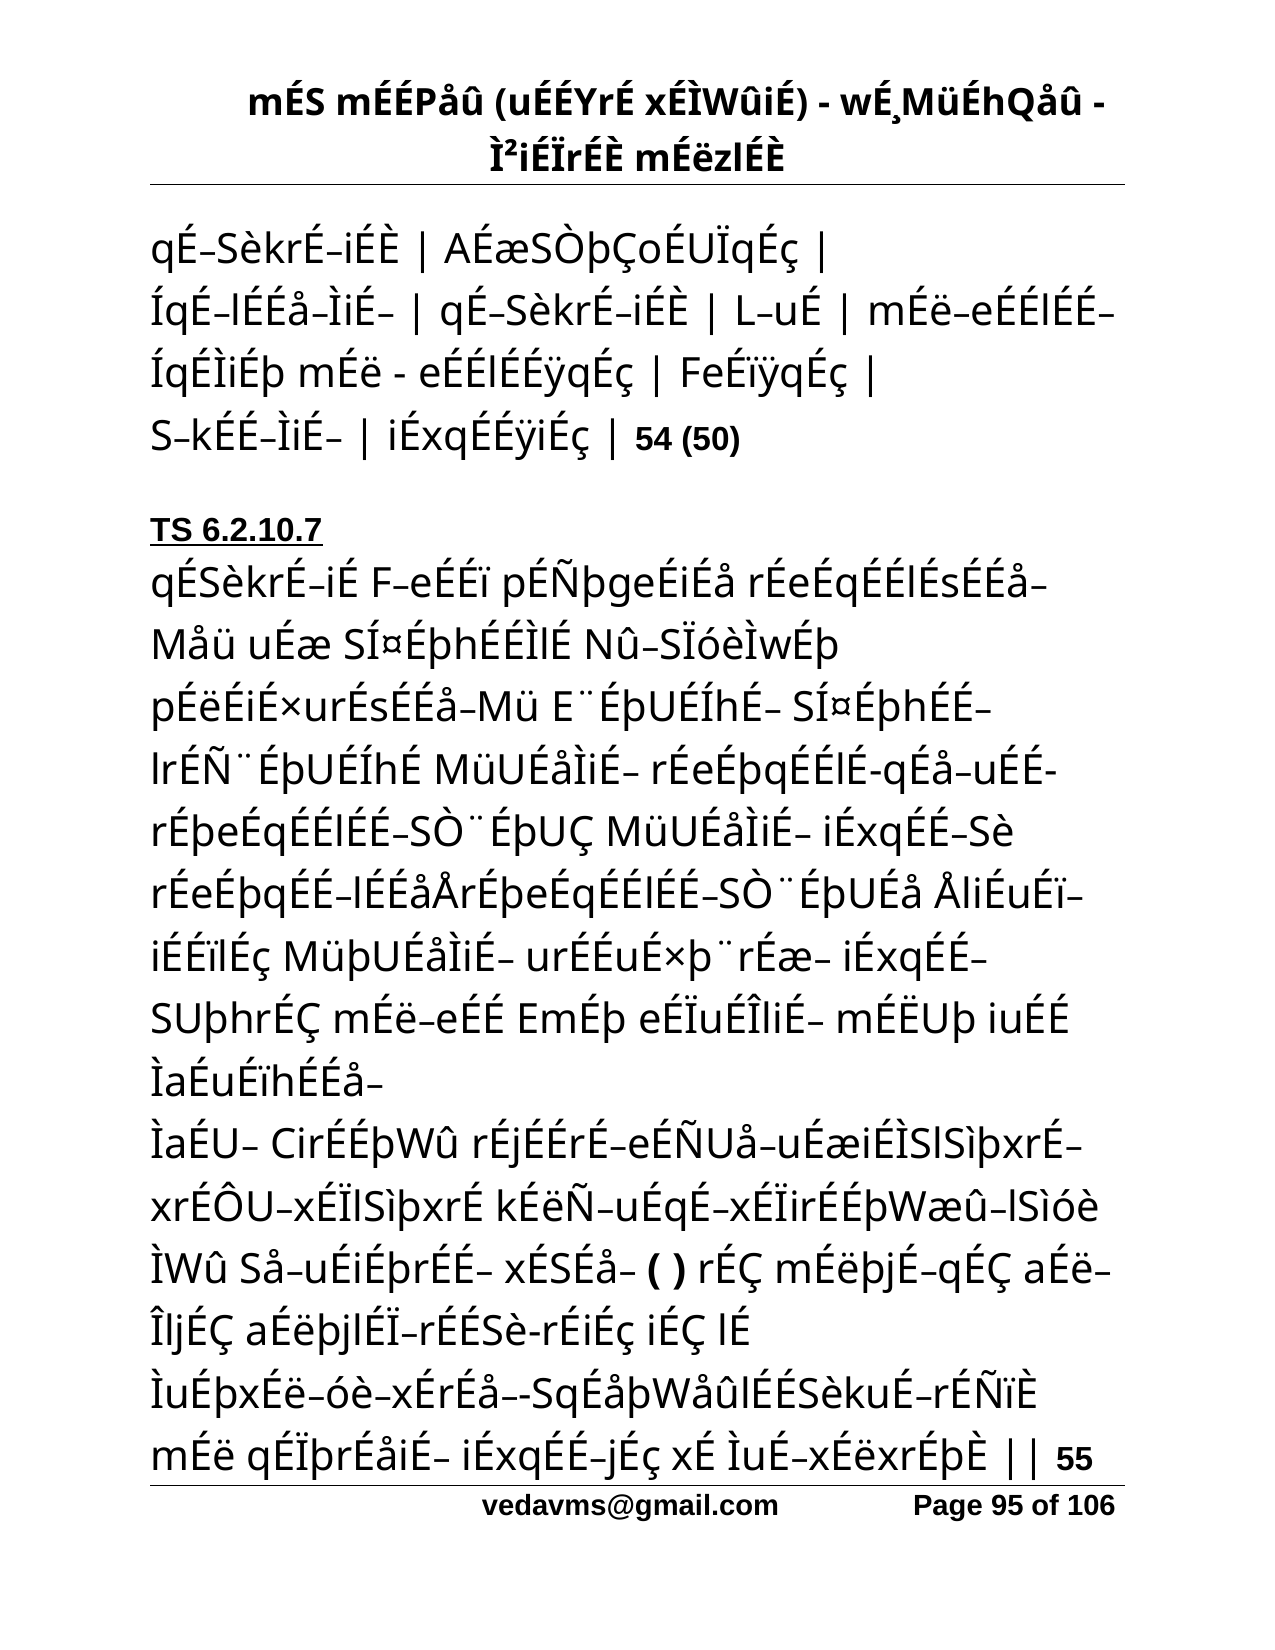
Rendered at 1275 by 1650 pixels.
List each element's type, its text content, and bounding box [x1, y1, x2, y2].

text pÉëÉiÉ×urÉsÉÉå–Mü E¨ÉþUÉÍhÉ– SÍ¤ÉþhÉÉ–lrÉÑ¨ÉþUÉÍhÉ MüUÉåÌiÉ– rÉeÉþqÉÉlÉ-qÉå–uÉÉ-rÉþeÉqÉÉlÉÉ–SÒ¨ÉþUÇ MüUÉåÌiÉ– iÉxqÉÉ–Sè rÉeÉþqÉÉ–lÉÉåÅrÉþeÉqÉÉlÉÉ–SÒ¨ÉþUÉå ÅliÉuÉï–iÉÉïlÉç MüþUÉåÌiÉ– urÉÉuÉ×þ¨rÉæ– iÉxqÉÉ–SUþhrÉÇ mÉë–eÉÉ EmÉþ eÉÏuÉÎliÉ– mÉËUþ iuÉÉ ÌaÉuÉïhÉÉå– [150, 677, 1125, 1108]
text ÍqÉ–lÉÉå–ÌiÉ– | qÉ–SèkrÉ–iÉÈ | L–uÉ | mÉë–eÉÉlÉÉ–ÍqÉÌiÉþ mÉë - eÉÉlÉÉÿqÉç | FeÉïÿqÉç | [150, 281, 1125, 400]
text TS 6.2.10.7 [150, 510, 1125, 549]
text ÌWû Så–uÉiÉþrÉÉ– xÉSÉå– ( ) rÉÇ mÉëþjÉ–qÉÇ aÉë–ÎljÉÇ aÉëþjlÉÏ–rÉÉSè-rÉiÉç iÉÇ lÉ [150, 1239, 1125, 1358]
text ÌuÉþxÉë–óè–xÉrÉå–-SqÉåþWåûlÉÉSèkuÉ–rÉÑïÈ mÉë qÉÏþrÉåiÉ– iÉxqÉÉ–jÉç xÉ ÌuÉ–xÉëxrÉþÈ || 55 [150, 1363, 1125, 1483]
text S–kÉÉ–ÌiÉ– | iÉxqÉÉÿiÉç | 54 (50) [150, 406, 1125, 462]
text ÌaÉU– CirÉÉþWû rÉjÉÉrÉ–eÉÑUå–uÉæiÉÌSlSìþxrÉ– xrÉÔU–xÉÏlSìþxrÉ kÉëÑ–uÉqÉ–xÉÏirÉÉþWæû–lSìóè [150, 1114, 1125, 1233]
text qÉSèkrÉ–iÉ F–eÉÉï pÉÑþgeÉiÉå rÉeÉqÉÉlÉsÉÉå–Måü uÉæ SÍ¤ÉþhÉÉÌlÉ Nû–SÏóèÌwÉþ [150, 552, 1125, 672]
